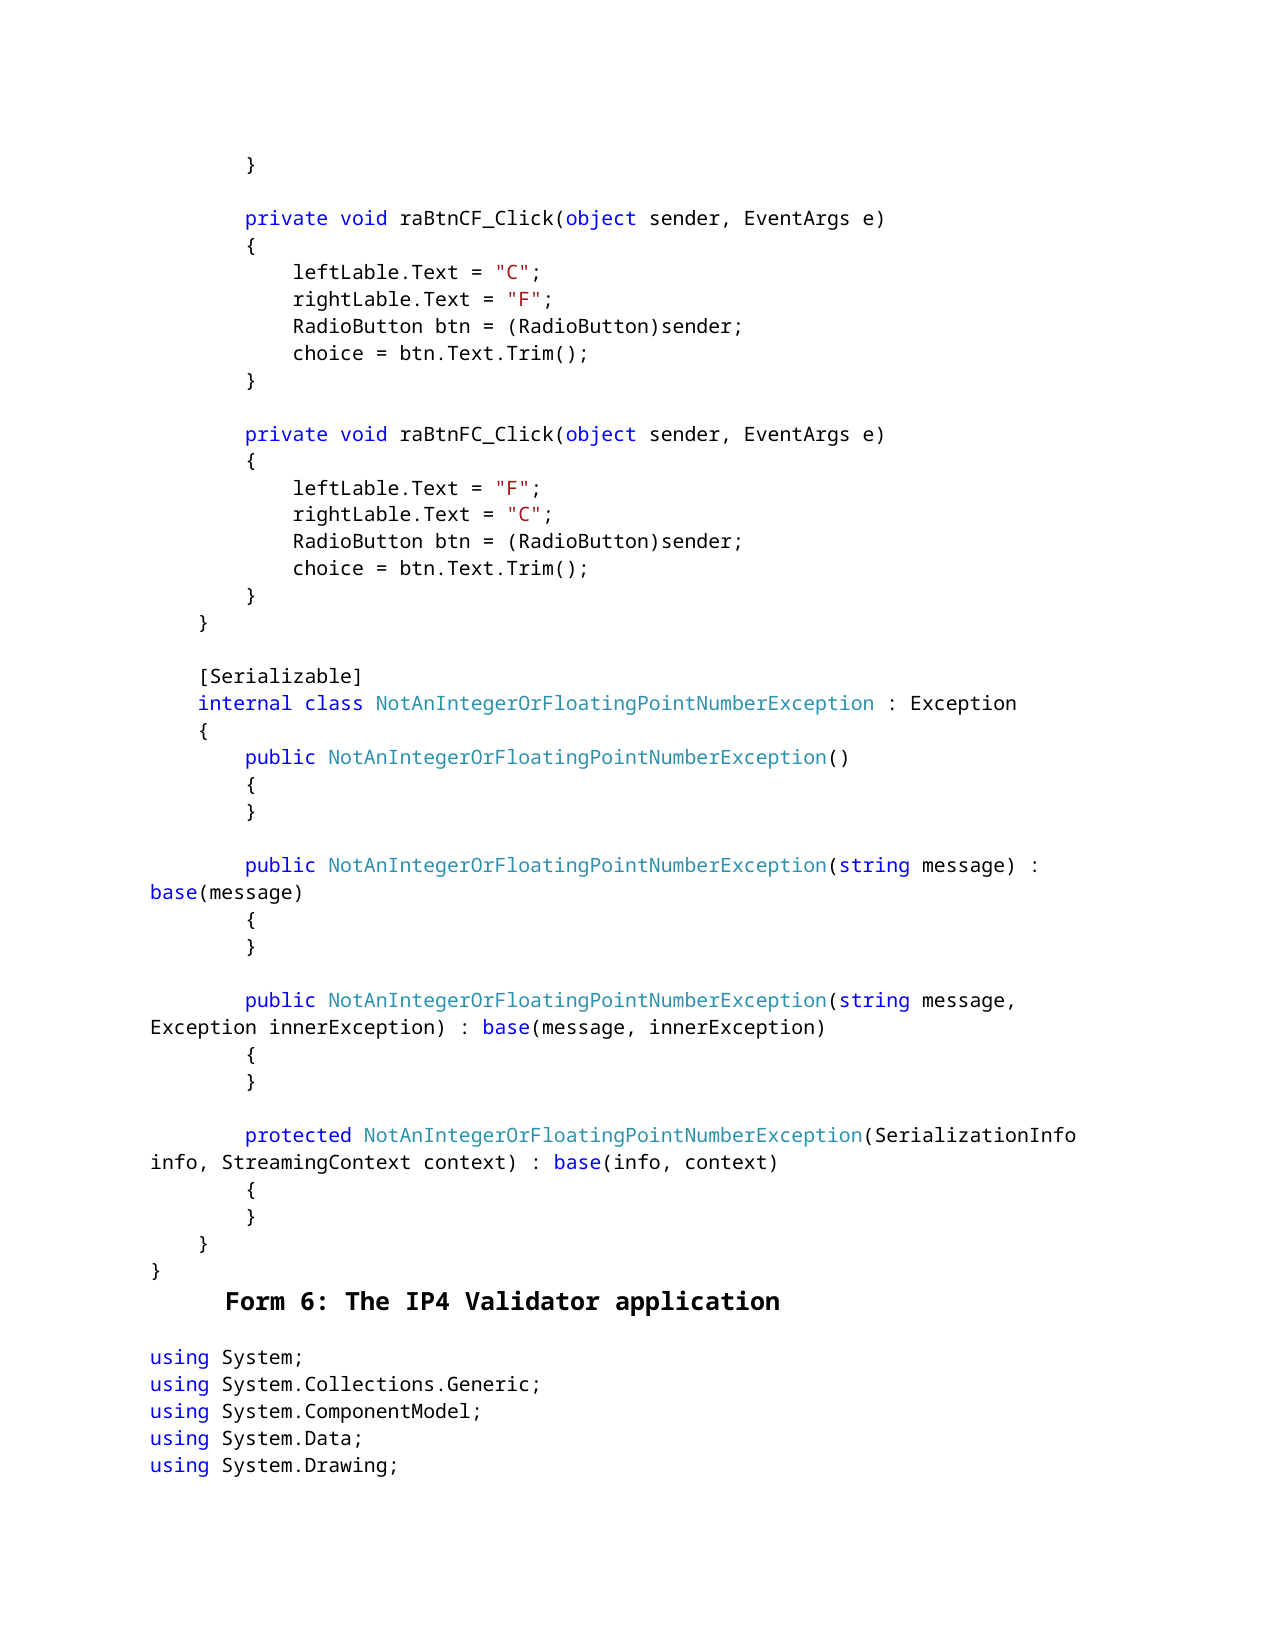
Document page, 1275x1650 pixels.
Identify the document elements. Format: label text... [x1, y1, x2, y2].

text choice = btn.Text.Trim(); [150, 555, 1125, 582]
text using System; [150, 1343, 1125, 1370]
text leftLable.Text = "F"; [150, 474, 1125, 501]
text private void raBtnFC_Click(object sender, EventArgs e) [150, 420, 1125, 447]
text using System.Drawing; [150, 1451, 1125, 1478]
text } [150, 932, 1125, 959]
text choice = btn.Text.Trim(); [150, 339, 1125, 366]
text { [150, 231, 1125, 258]
text public NotAnIntegerOrFloatingPointNumberException() [150, 743, 1125, 771]
text } [150, 1067, 1125, 1094]
text } [150, 582, 1125, 609]
text } [150, 366, 1125, 393]
text private void raBtnCF_Click(object sender, EventArgs e) [150, 204, 1125, 231]
text } [150, 150, 1125, 177]
text protected NotAnIntegerOrFloatingPointNumberException(SerializationInfo info, StreamingContext context) : base(info, context) [150, 1121, 1125, 1175]
text using System.Data; [150, 1424, 1125, 1451]
text leftLable.Text = "C"; [150, 258, 1125, 285]
text } [150, 1229, 1125, 1256]
text rightLable.Text = "C"; [150, 501, 1125, 528]
text public NotAnIntegerOrFloatingPointNumberException(string message) : base(message) [150, 851, 1125, 905]
text { [150, 905, 1125, 932]
text } [150, 1256, 1125, 1283]
text RadioButton btn = (RadioButton)sender; [150, 312, 1125, 339]
text } [150, 1202, 1125, 1229]
text } [150, 797, 1125, 824]
text rightLable.Text = "F"; [150, 285, 1125, 312]
text { [150, 447, 1125, 474]
text using System.ComponentModel; [150, 1397, 1125, 1424]
text Form 6: The IP4 Validator application [150, 1283, 1125, 1317]
text } [150, 609, 1125, 636]
text RadioButton btn = (RadioButton)sender; [150, 528, 1125, 555]
text { [150, 1175, 1125, 1202]
text { [150, 717, 1125, 743]
text [Serializable] [150, 663, 1125, 689]
text public NotAnIntegerOrFloatingPointNumberException(string message, Exception innerException) : base(message, innerException) [150, 986, 1125, 1040]
text { [150, 1040, 1125, 1067]
text internal class NotAnIntegerOrFloatingPointNumberException : Exception [150, 689, 1125, 717]
text using System.Collections.Generic; [150, 1370, 1125, 1397]
text { [150, 771, 1125, 797]
